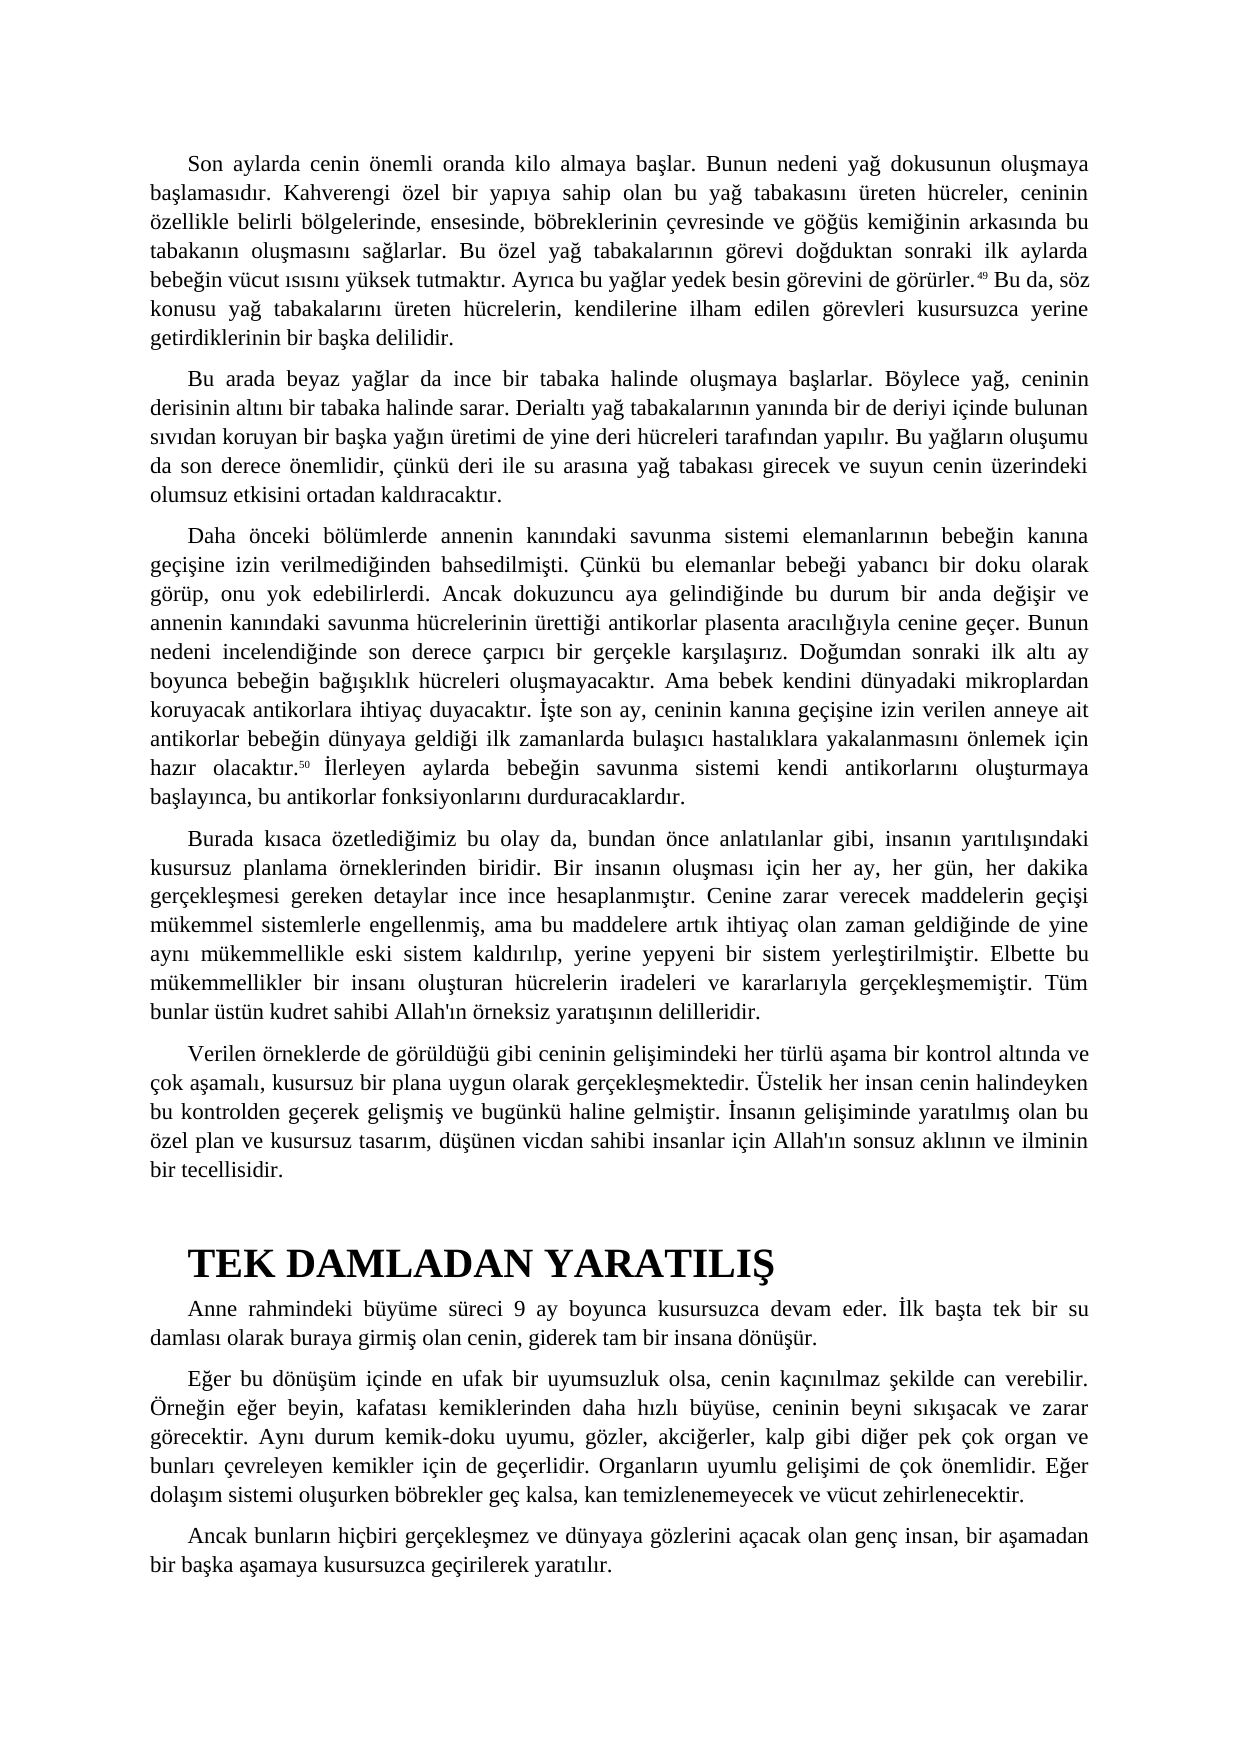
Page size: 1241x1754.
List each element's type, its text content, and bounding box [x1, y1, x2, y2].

text Burada kısaca özetlediğimiz bu olay da, bundan önce anlatılanlar gibi, insanın yarıtılışındaki kusursuz planlama örneklerinden biridir. Bir insanın oluşması için her ay, her gün, her dakika gerçekleşmesi gereken detaylar ince ince hesaplanmıştır. Cenine zarar verecek maddelerin geçişi mükemmel sistemlerle engellenmiş, ama bu maddelere artık ihtiyaç olan zaman geldiğinde de yine aynı mükemmellikle eski sistem kaldırılıp, yerine yepyeni bir sistem yerleştirilmiştir. Elbette bu mükemmellikler bir insanı oluşturan hücrelerin iradeleri ve kararlarıyla gerçekleşmemiştir. Tüm bunlar üstün kudret sahibi Allah'ın örneksiz yaratışının delilleridir. [150, 824, 1090, 1025]
text TEK DAMLADAN YARATILIŞ [187, 1238, 1090, 1286]
text Son aylarda cenin önemli oranda kilo almaya başlar. Bunun nedeni yağ dokusunun oluşmaya başlamasıdır. Kahverengi özel bir yapıya sahip olan bu yağ tabakasını üreten hücreler, ceninin özellikle belirli bölgelerinde, ensesinde, böbreklerinin çevresinde ve göğüs kemiğinin arkasında bu tabakanın oluşmasını sağlarlar. Bu özel yağ tabakalarının görevi doğduktan sonraki ilk aylarda bebeğin vücut ısısını yüksek tutmaktır. Ayrıca bu yağlar yedek besin görevini de görürler.49 Bu da, söz konusu yağ tabakalarını üreten hücrelerin, kendilerine ilham edilen görevleri kusursuzca yerine getirdiklerinin bir başka delilidir. [150, 150, 1090, 350]
text Daha önceki bölümlerde annenin kanındaki savunma sistemi elemanlarının bebeğin kanına geçişine izin verilmediğinden bahsedilmişti. Çünkü bu elemanlar bebeği yabancı bir doku olarak görüp, onu yok edebilirlerdi. Ancak dokuzuncu aya gelindiğinde bu durum bir anda değişir ve annenin kanındaki savunma hücrelerinin ürettiği antikorlar plasenta aracılığıyla cenine geçer. Bunun nedeni incelendiğinde son derece çarpıcı bir gerçekle karşılaşırız. Doğumdan sonraki ilk altı ay boyunca bebeğin bağışıklık hücreleri oluşmayacaktır. Ama bebek kendini dünyadaki mikroplardan koruyacak antikorlara ihtiyaç duyacaktır. İşte son ay, ceninin kanına geçişine izin verilen anneye ait antikorlar bebeğin dünyaya geldiği ilk zamanlarda bulaşıcı hastalıklara yakalanmasını önlemek için hazır olacaktır.50 İlerleyen aylarda bebeğin savunma sistemi kendi antikorlarını oluşturmaya başlayınca, bu antikorlar fonksiyonlarını durduracaklardır. [150, 522, 1090, 809]
text Verilen örneklerde de görüldüğü gibi ceninin gelişimindeki her türlü aşama bir kontrol altında ve çok aşamalı, kusursuz bir plana uygun olarak gerçekleşmektedir. Üstelik her insan cenin halindeyken bu kontrolden geçerek gelişmiş ve bugünkü haline gelmiştir. İnsanın gelişiminde yaratılmış olan bu özel plan ve kusursuz tasarım, düşünen vicdan sahibi insanlar için Allah'ın sonsuz aklının ve ilminin bir tecellisidir. [150, 1040, 1090, 1182]
text Anne rahmindeki büyüme süreci 9 ay boyunca kusursuzca devam eder. İlk başta tek bir su damlası olarak buraya girmiş olan cenin, giderek tam bir insana dönüşür. [150, 1295, 1090, 1350]
text Ancak bunların hiçbiri gerçekleşmez ve dünyaya gözlerini açacak olan genç insan, bir aşamadan bir başka aşamaya kusursuzca geçirilerek yaratılır. [150, 1522, 1090, 1578]
text Bu arada beyaz yağlar da ince bir tabaka halinde oluşmaya başlarlar. Böylece yağ, ceninin derisinin altını bir tabaka halinde sarar. Derialtı yağ tabakalarının yanında bir de deriyi içinde bulunan sıvıdan koruyan bir başka yağın üretimi de yine deri hücreleri tarafından yapılır. Bu yağların oluşumu da son derece önemlidir, çünkü deri ile su arasına yağ tabakası girecek ve suyun cenin üzerindeki olumsuz etkisini ortadan kaldıracaktır. [150, 365, 1090, 507]
text Eğer bu dönüşüm içinde en ufak bir uyumsuzluk olsa, cenin kaçınılmaz şekilde can verebilir. Örneğin eğer beyin, kafatası kemiklerinden daha hızlı büyüse, ceninin beyni sıkışacak ve zarar görecektir. Aynı durum kemik-doku uyumu, gözler, akciğerler, kalp gibi diğer pek çok organ ve bunları çevreleyen kemikler için de geçerlidir. Organların uyumlu gelişimi de çok önemlidir. Eğer dolaşım sistemi oluşurken böbrekler geç kalsa, kan temizlenemeyecek ve vücut zehirlenecektir. [150, 1365, 1090, 1507]
